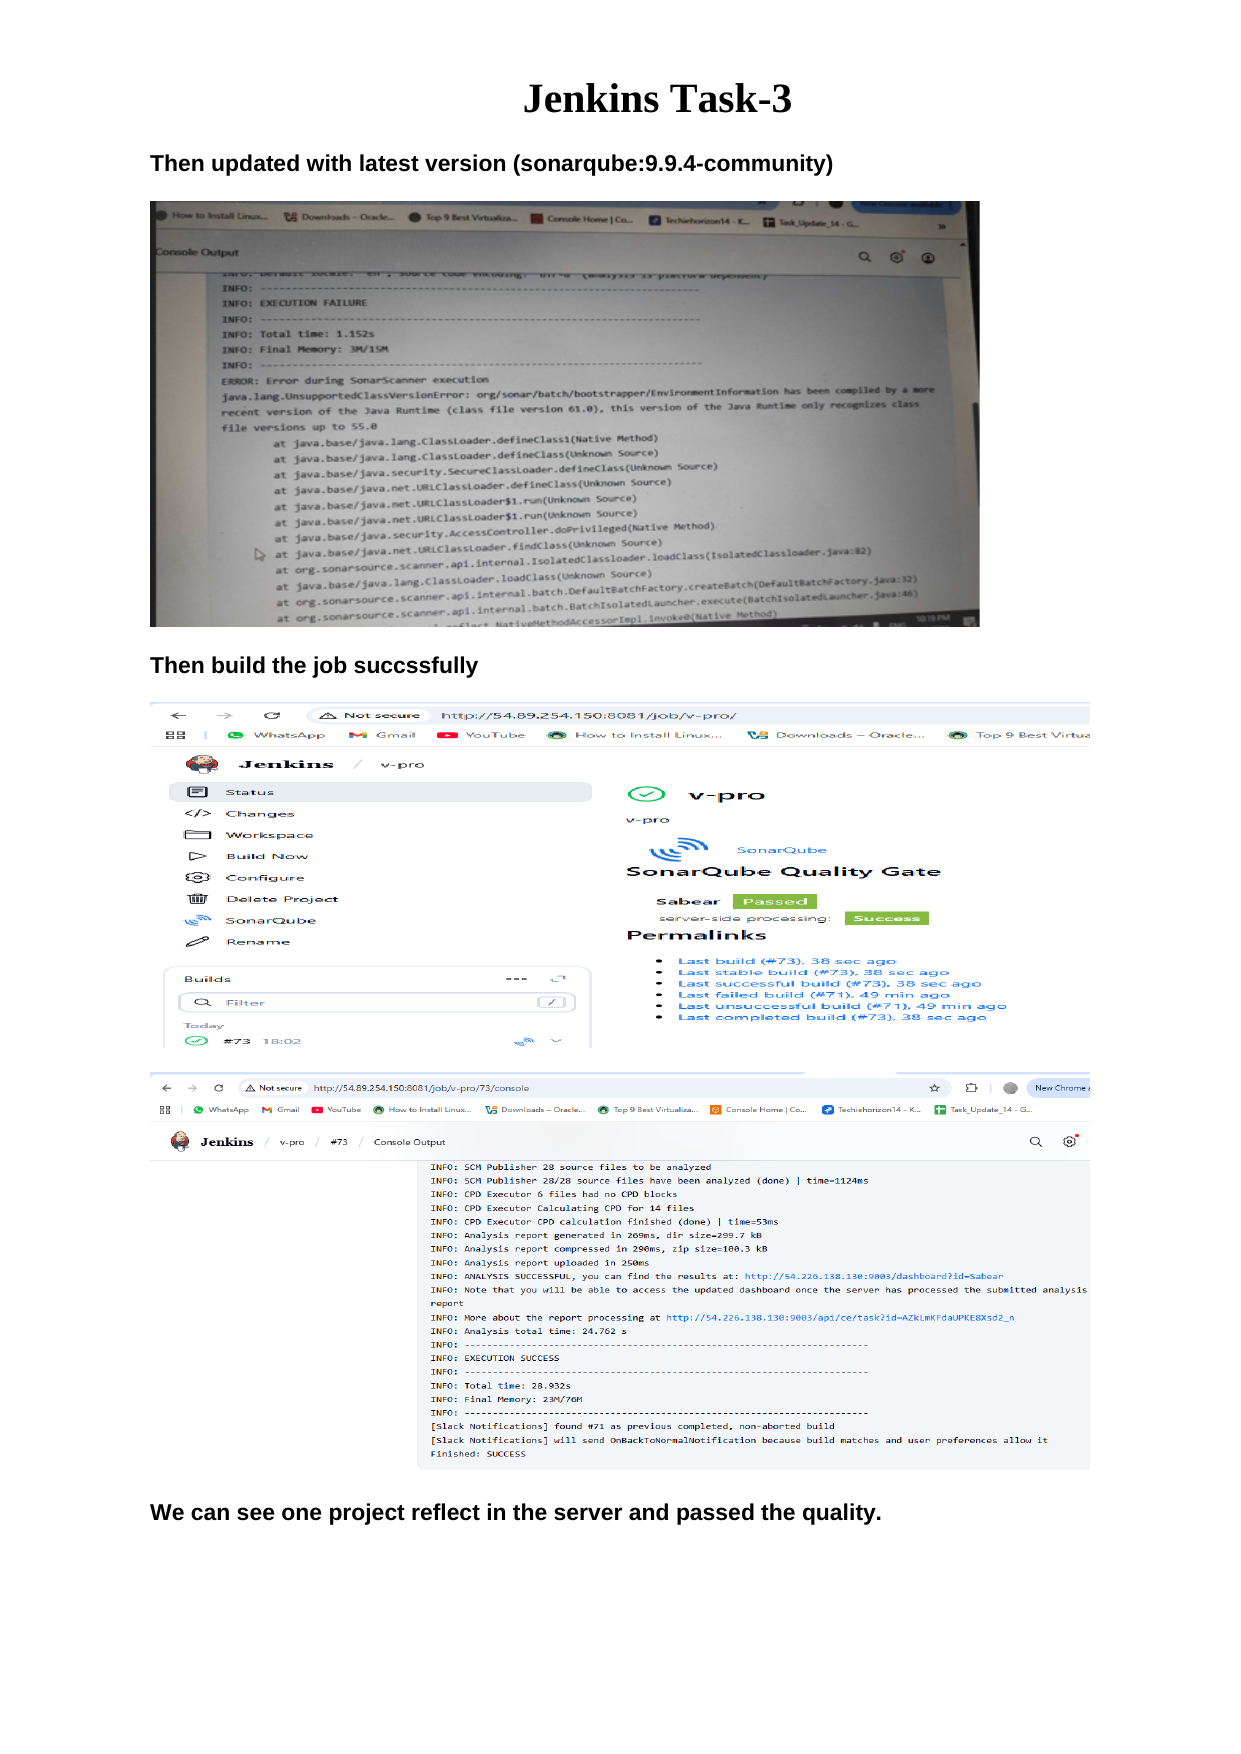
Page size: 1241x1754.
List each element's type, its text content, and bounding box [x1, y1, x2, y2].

text Then build the job succssfully [150, 652, 1090, 678]
text Then updated with latest version (sonarqube:9.9.4-community) [150, 150, 1090, 176]
picture [150, 1072, 1091, 1474]
text We can see one project reflect in the server and passed the quality. [150, 1499, 1090, 1525]
picture [150, 702, 1090, 1048]
picture [150, 201, 980, 627]
